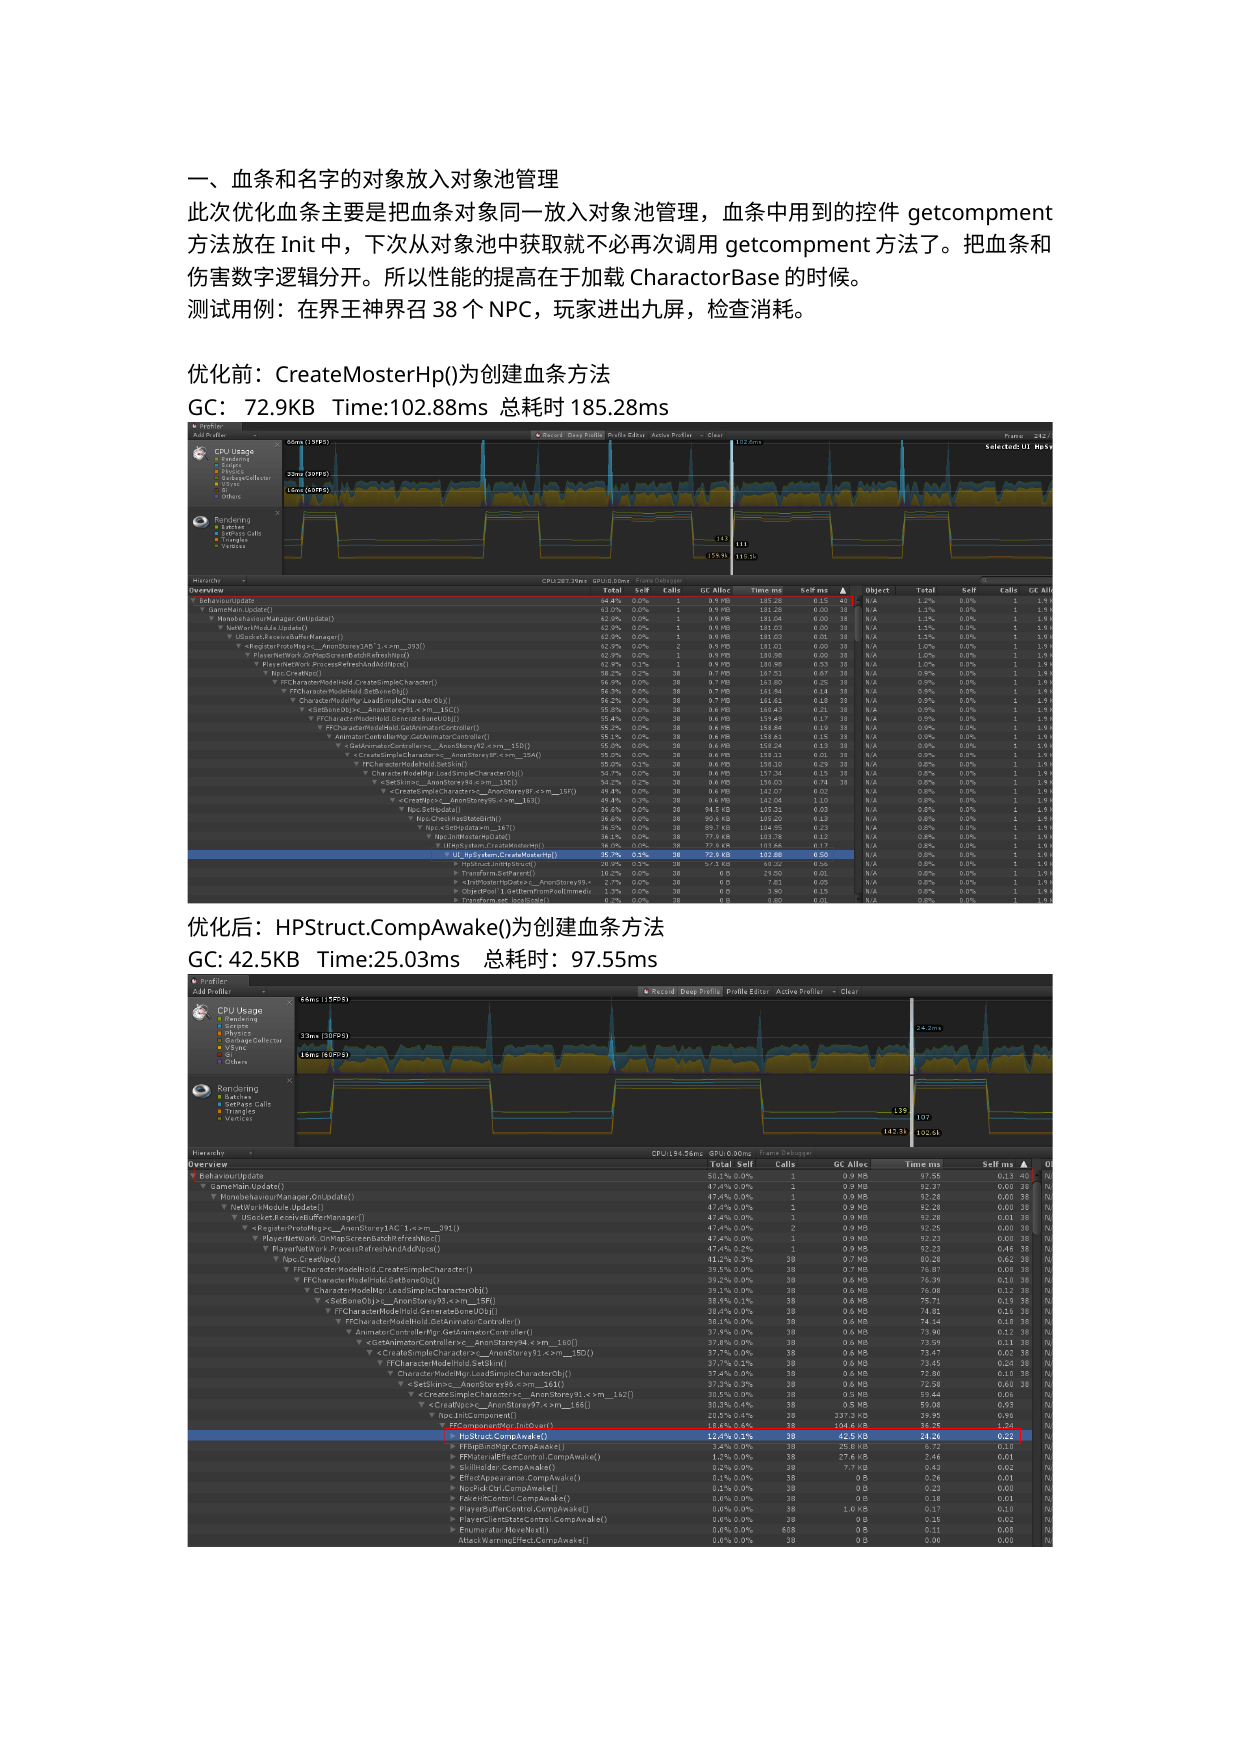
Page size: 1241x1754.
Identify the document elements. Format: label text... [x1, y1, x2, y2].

picture [187, 974, 1053, 1547]
text 优化前：CreateMosterHp()为创建血条方法 [187, 357, 1053, 389]
text 此次优化血条主要是把血条对象同一放入对象池管理，血条中用到的控件getcompment方法放在Init中，下次从对象池中获取就不必再次调用getcompment方法了。把血条和伤害数字逻辑分开。所以性能的提高在于加载CharactorBase的时候。 [187, 194, 1053, 292]
text GC: 42.5KB Time:25.03ms 总耗时：97.55ms [187, 942, 1053, 974]
text 优化后：HPStruct.CompAwake()为创建血条方法 [187, 909, 1053, 942]
text 一、血条和名字的对象放入对象池管理 [187, 162, 1053, 194]
text 测试用例：在界王神界召38个NPC，玩家进出九屏，检查消耗。 [187, 292, 1053, 324]
picture [187, 422, 1053, 904]
text GC： 72.9KB Time:102.88ms 总耗时185.28ms [187, 389, 1053, 422]
